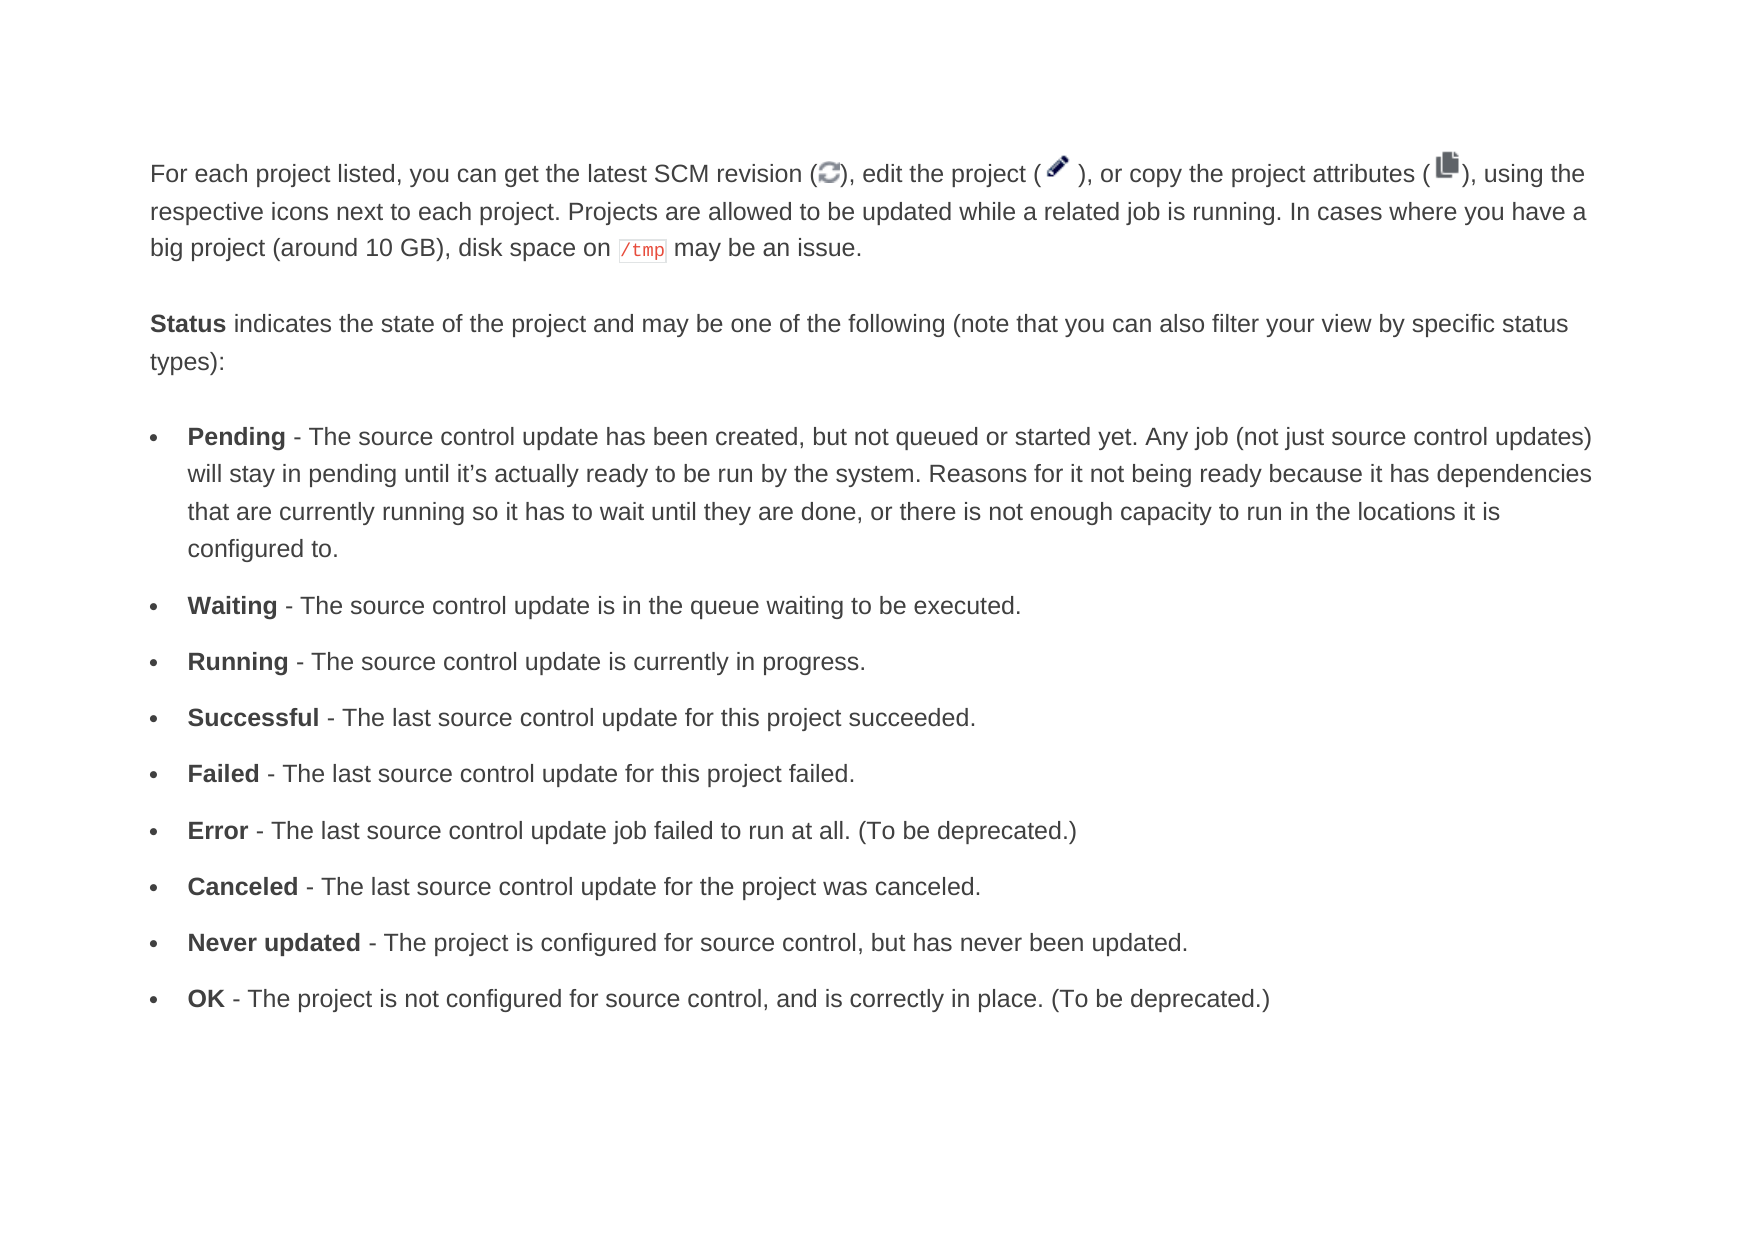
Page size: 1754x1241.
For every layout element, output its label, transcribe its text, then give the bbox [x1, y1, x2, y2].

list Running - The source control update is currently in progress. [150, 638, 1604, 676]
picture [1431, 150, 1462, 183]
list Canceled - The last source control update for the project was canceled. [150, 863, 1604, 901]
text For each project listed, you can get the latest SCM revision (), edit the project (), or copy the project attributes (), using the respective icons next to each project. Projects are allowed to be updated while a related job is running. In cases where you have a big project (around 10 GB), disk space on /tmp may be an issue. [150, 150, 1604, 263]
picture [1041, 153, 1078, 183]
list Never updated - The project is configured for source control, but has never been updated. [150, 919, 1604, 957]
list Pending - The source control update has been created, but not queued or started yet. Any job (not just source control updates) will stay in pending until it’s actually ready to be run by the system. Reasons for it not being ready because it has dependencies that are currently running so it has to wait until they are done, or there is not enough capacity to run in the locations it is configured to. [150, 413, 1604, 563]
list Successful - The last source control update for this project succeeded. [150, 694, 1604, 732]
list Error - The last source control update job failed to run at all. (To be deprecated.) [150, 807, 1604, 844]
text Status indicates the state of the project and may be one of the following (note that you can also filter your view by specific status types): [150, 301, 1604, 376]
list Waiting - The source control update is in the queue waiting to be executed. [150, 582, 1604, 619]
picture [818, 161, 840, 183]
list OK - The project is not configured for source control, and is correctly in place. (To be deprecated.) [150, 976, 1604, 1013]
list Failed - The last source control update for this project failed. [150, 751, 1604, 788]
